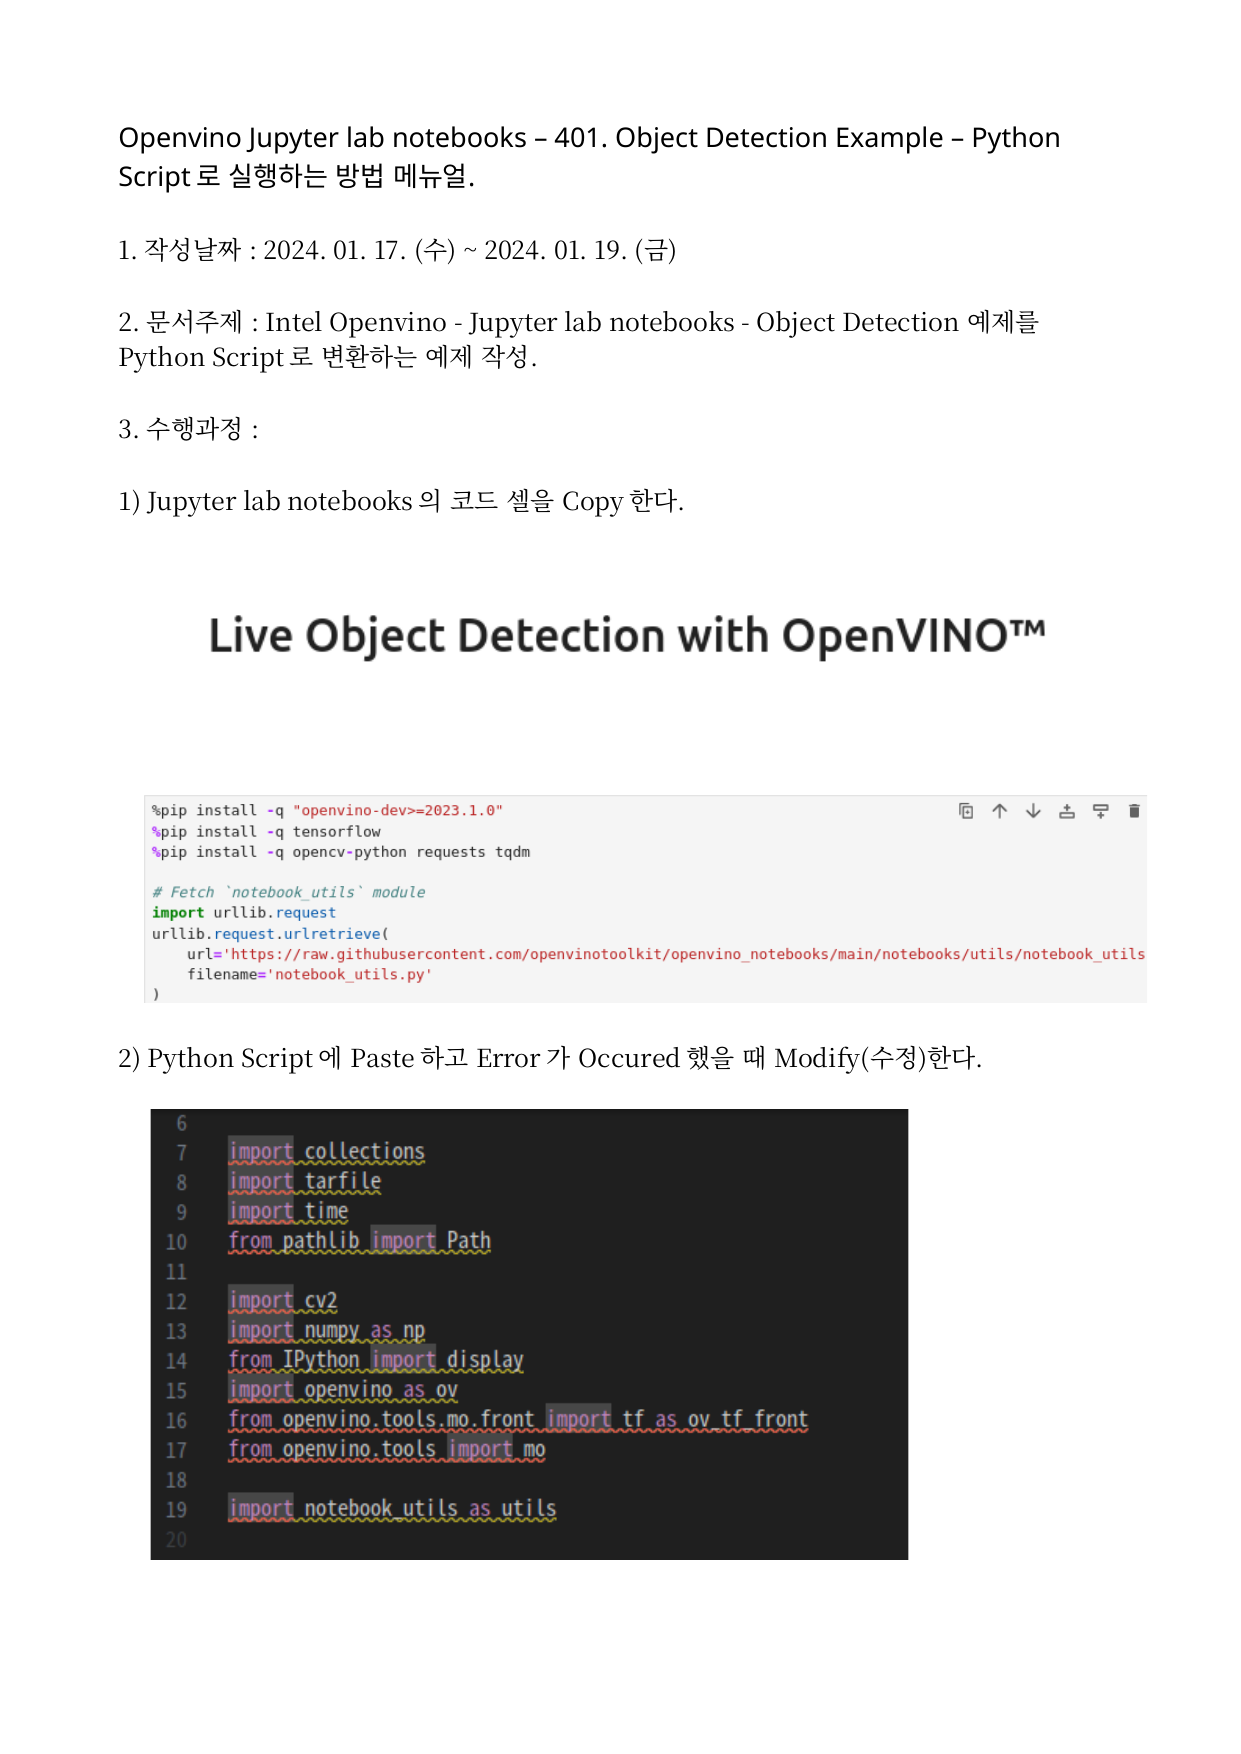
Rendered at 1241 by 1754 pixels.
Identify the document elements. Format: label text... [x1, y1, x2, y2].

text 1) Jupyter lab notebooks의 코드 셀을 Copy한다. [118, 482, 1122, 518]
text 1. 작성날짜 : 2024. 01. 17. (수) ~ 2024. 01. 19. (금) [118, 230, 1122, 266]
text Openvino Jupyter lab notebooks – 401. Object Detection Example – Python Script로 실행하는 방법 메뉴얼. [118, 118, 1122, 194]
text 2) Python Script에 Paste하고 Error가 Occured했을 때 Modify(수정)한다. [118, 1039, 1122, 1075]
picture [191, 596, 1062, 679]
text 3. 수행과정 : [118, 410, 1122, 446]
picture [143, 794, 1148, 1003]
picture [150, 1109, 909, 1560]
text 2. 문서주제 : Intel Openvino - Jupyter lab notebooks - Object Detection 예제를 Python Script로 변환하는 예제 작성. [118, 302, 1122, 374]
